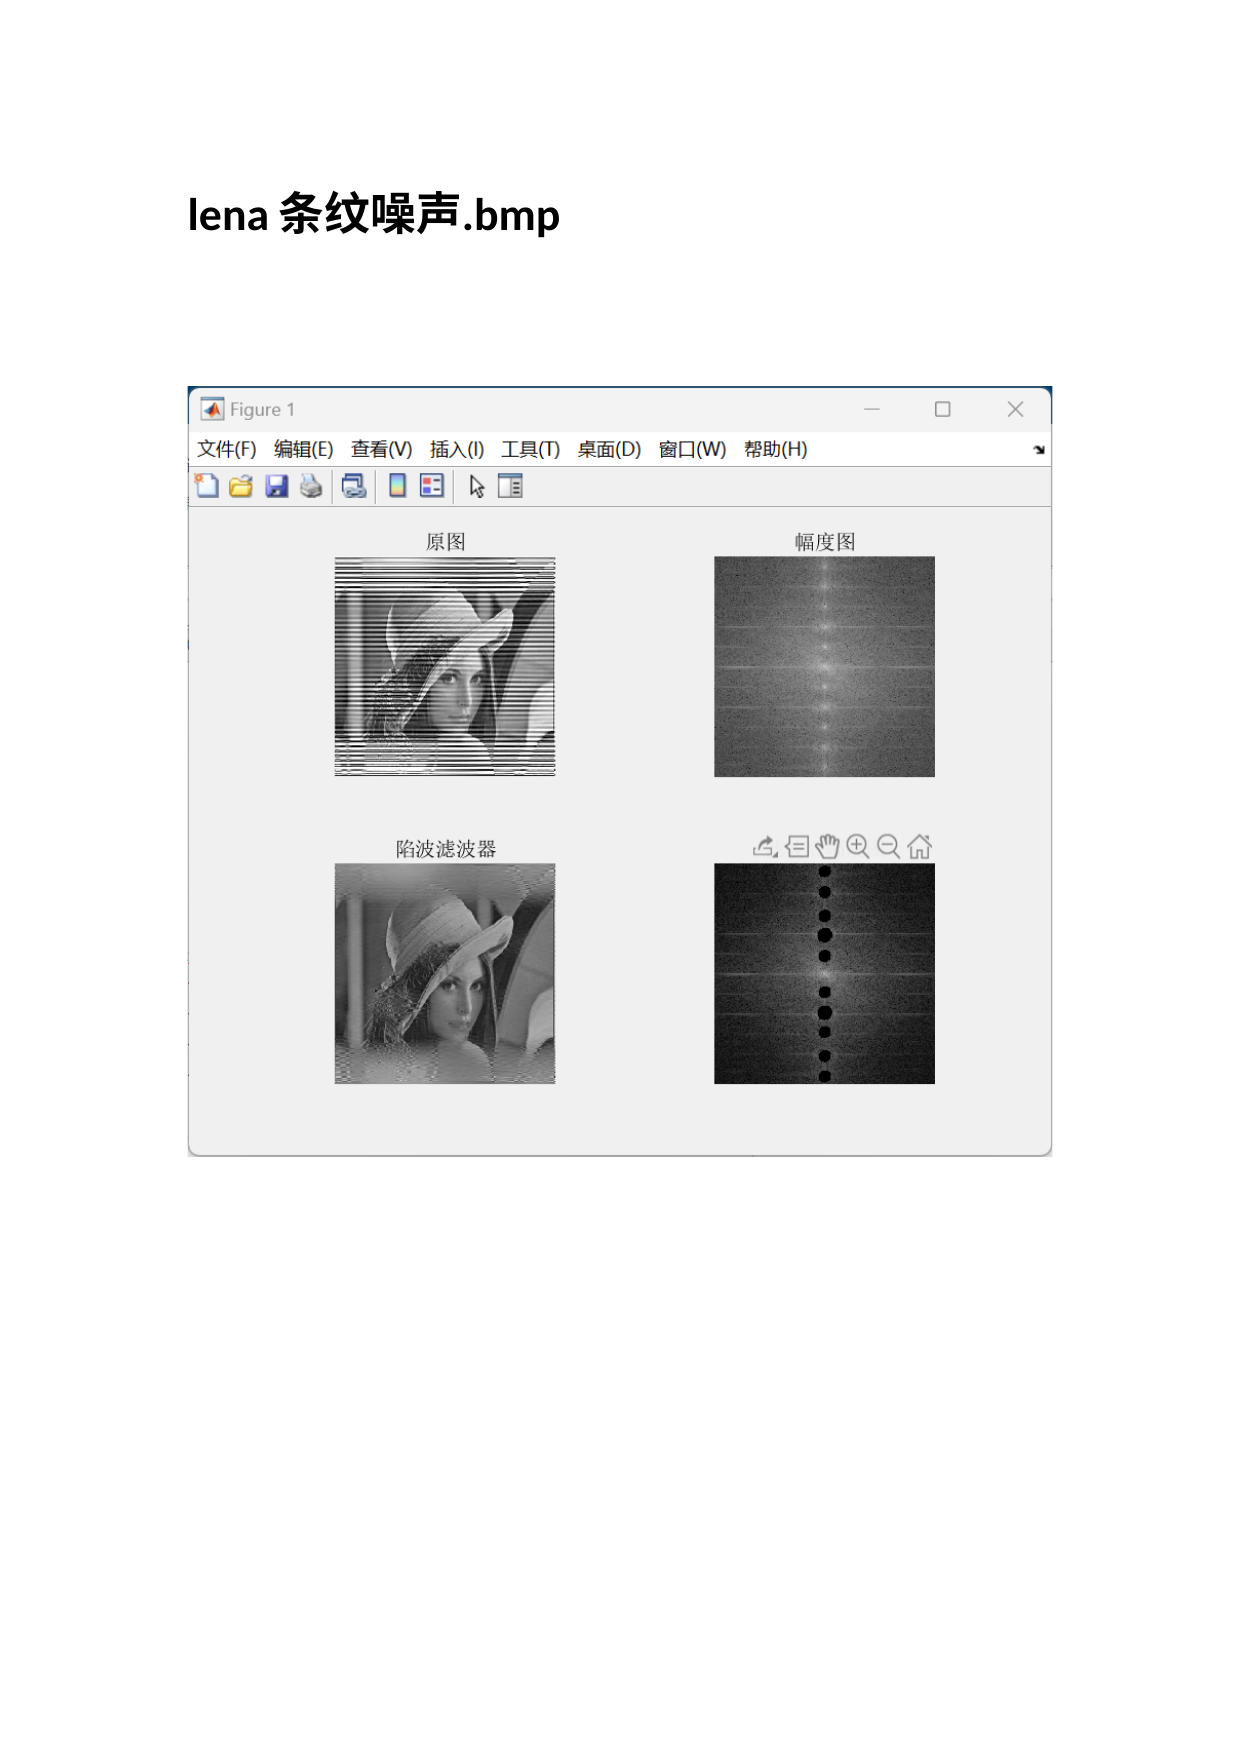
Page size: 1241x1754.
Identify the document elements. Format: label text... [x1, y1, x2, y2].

picture [187, 386, 1053, 1157]
subtitle lena条纹噪声.bmp [187, 162, 1053, 259]
